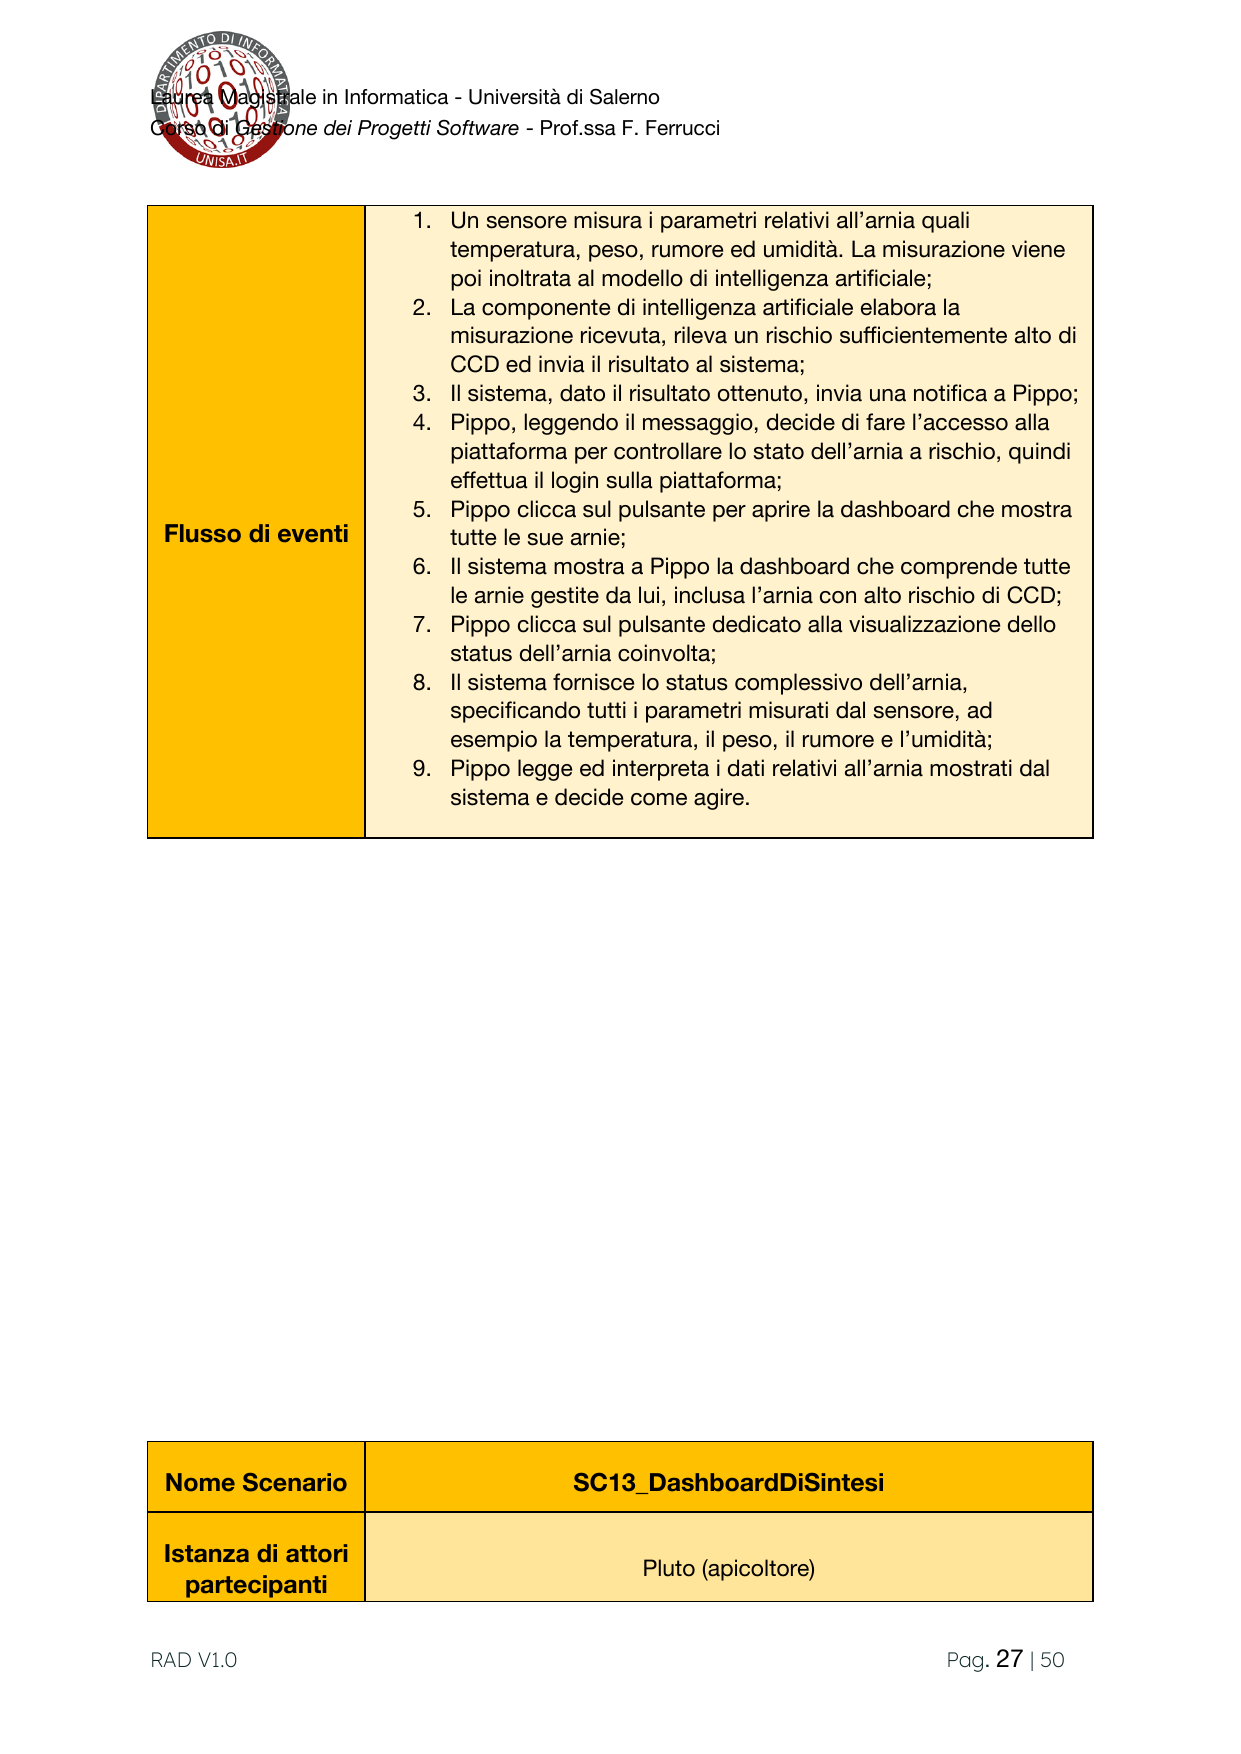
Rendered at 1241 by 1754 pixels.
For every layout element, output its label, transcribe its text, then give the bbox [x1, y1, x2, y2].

table_cell Un sensore misura i parametri relativi all’arnia quali temperatura, peso, rumore ed umidità. La misurazione viene poi inoltrata al modello di intelligenza artificiale; La componente di intelligenza artificiale elabora la misurazione ricevuta, rileva un rischio sufficientemente alto di CCD ed invia il risultato al sistema; Il sistema, dato il risultato ottenuto, invia una notifica a Pippo; Pippo, leggendo il messaggio, decide di fare l’accesso alla piattaforma per controllare lo stato dell’arnia a rischio, quindi effettua il login sulla piattaforma; Pippo clicca sul pulsante per aprire la dashboard che mostra tutte le sue arnie; Il sistema mostra a Pippo la dashboard che comprende tutte le arnie gestite da lui, inclusa l’arnia con alto rischio di CCD; Pippo clicca sul pulsante dedicato alla visualizzazione dello status dell’arnia coinvolta; Il sistema fornisce lo status complessivo dell’arnia, specificando tutti i parametri misurati dal sensore, ad esempio la temperatura, il peso, il rumore e l’umidità; Pippo legge ed interpreta i dati relativi all’arnia mostrati dal sistema e decide come agire. [366, 206, 1092, 837]
table_header Nome Scenario [148, 1442, 364, 1511]
table_cell Flusso di eventi [148, 206, 364, 837]
picture [285, 126, 290, 134]
table_cell Pluto (apicoltore) [366, 1513, 1092, 1601]
table_header SC13_DashboardDiSintesi [366, 1442, 1092, 1511]
picture [153, 31, 290, 168]
table_cell Istanza di attori partecipanti [148, 1513, 364, 1601]
